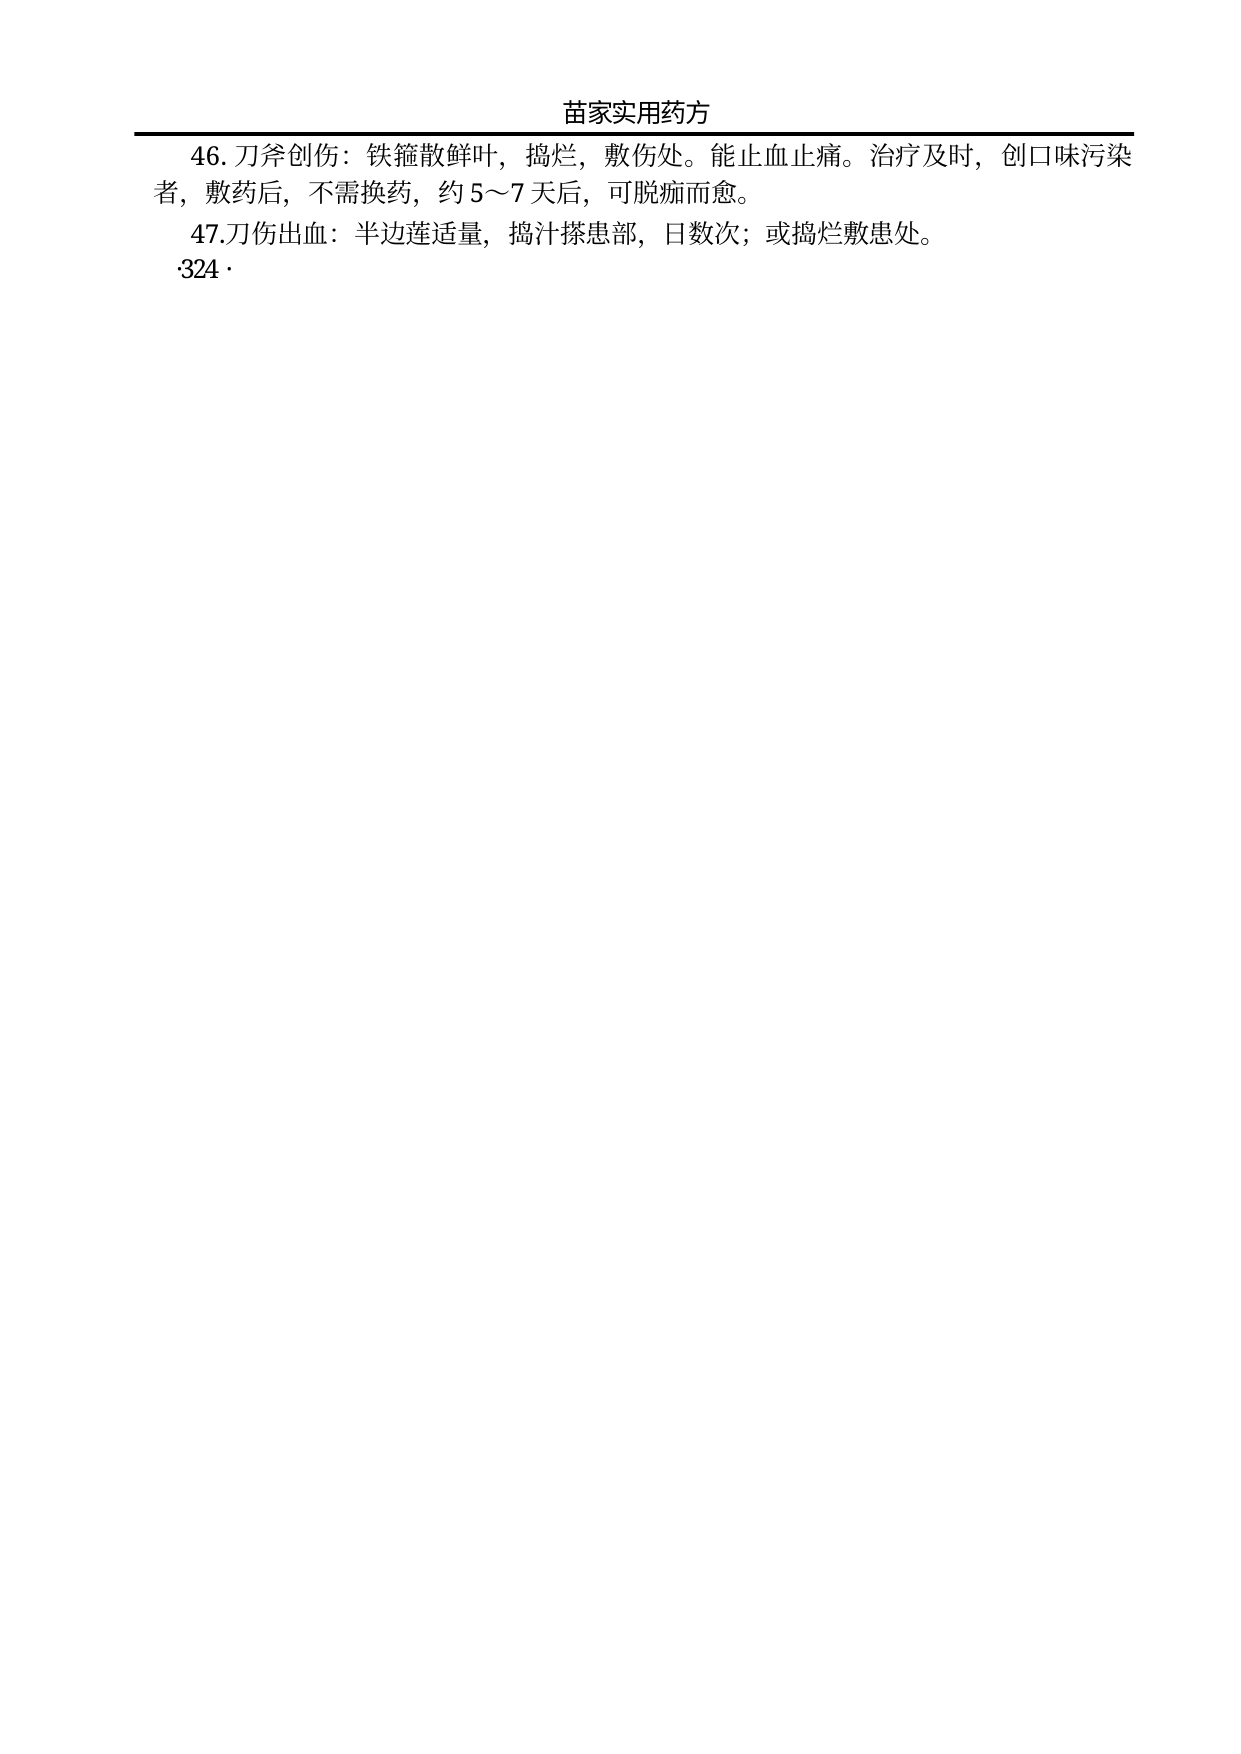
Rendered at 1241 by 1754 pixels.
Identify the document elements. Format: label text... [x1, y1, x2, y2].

text 46. 刀斧创伤：铁箍散鲜叶，捣烂，敷伤处。能止血止痛。治疗及时，创口味污染 者，敷药后，不需换药，约5～7天后，可脱痂而愈。 [153, 136, 1135, 210]
text 47.刀伤出血：半边莲适量，捣汁搽患部，日数次；或捣烂敷患处。 [190, 216, 1137, 250]
picture [134, 132, 1135, 136]
text ·324 · [176, 258, 1137, 283]
